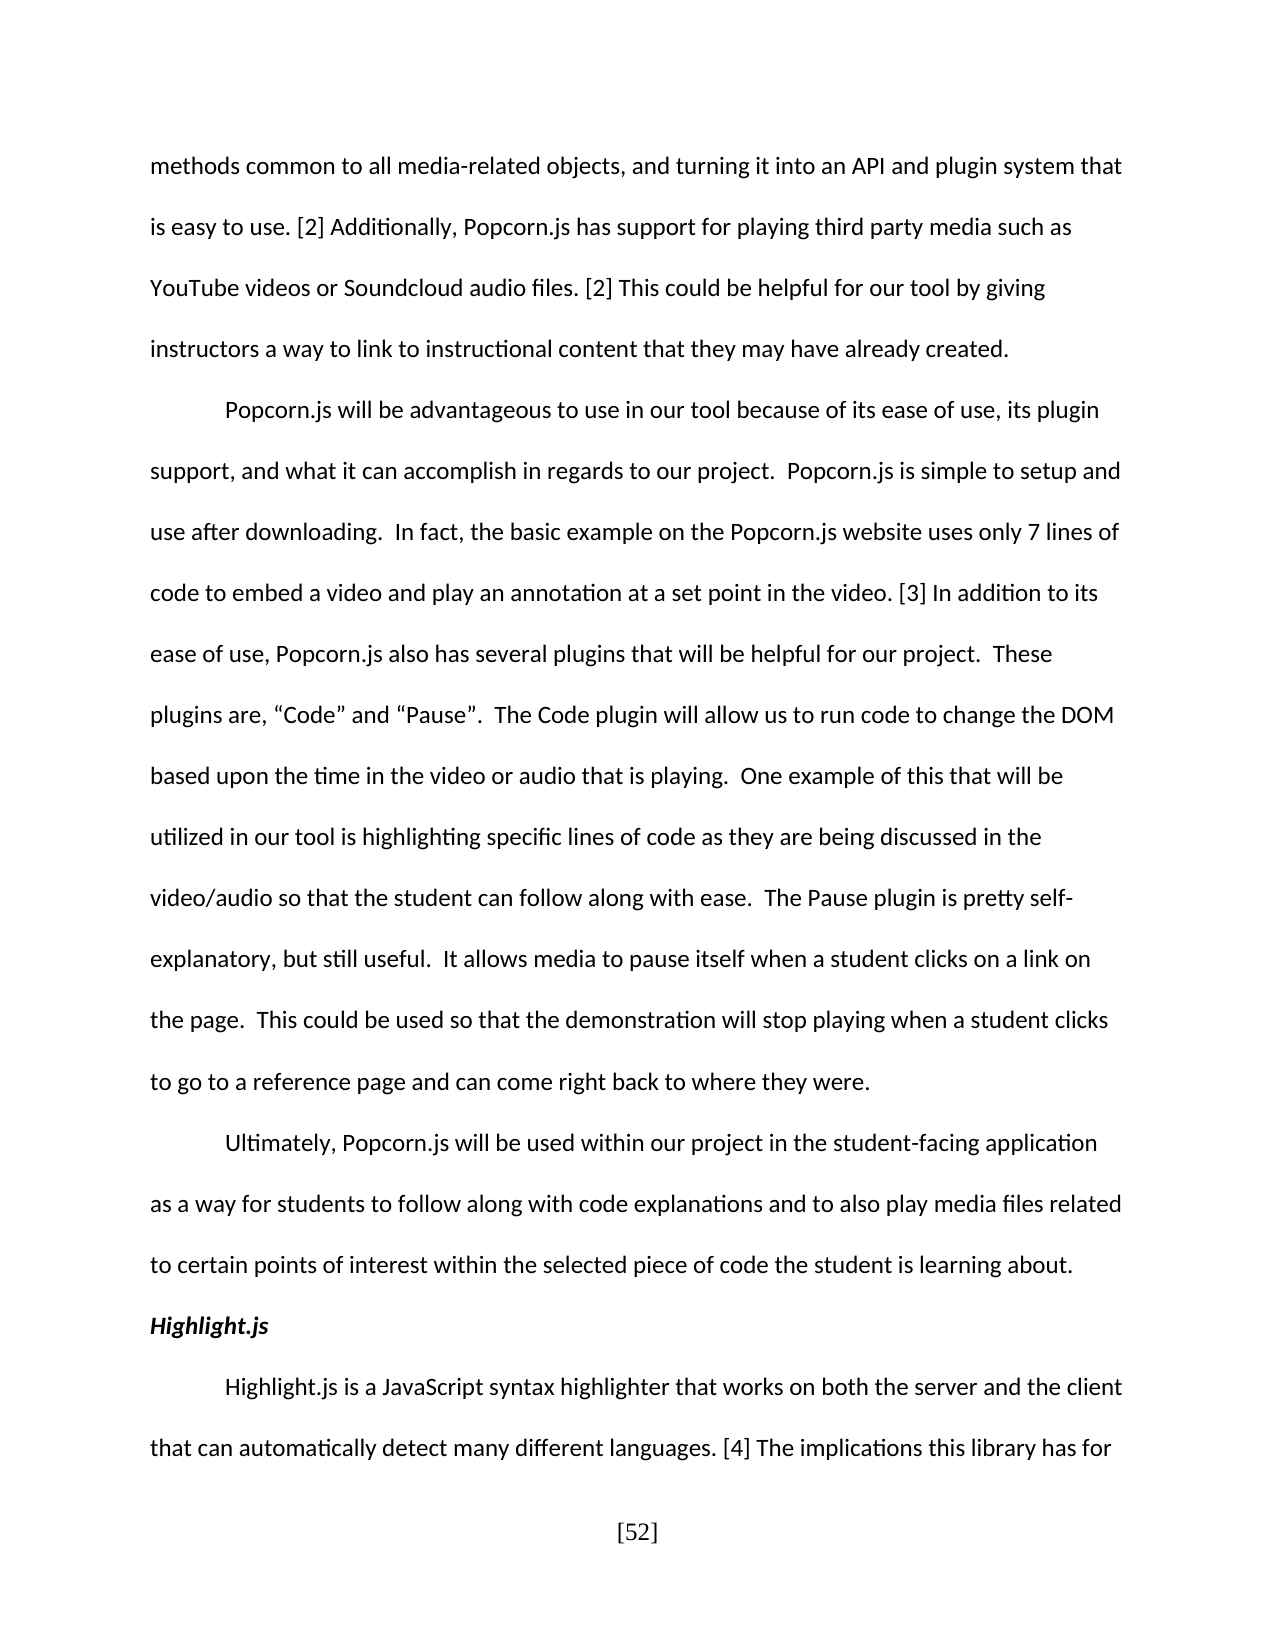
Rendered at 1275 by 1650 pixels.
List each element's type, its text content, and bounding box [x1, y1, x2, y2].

text Popcorn.js will be advantageous to use in our tool because of its ease of use, its plugin support, and what it can accomplish in regards to our project. Popcorn.js is simple to setup and use after downloading. In fact, the basic example on the Popcorn.js website uses only 7 lines of code to embed a video and play an annotation at a set point in the video. [3] In addition to its ease of use, Popcorn.js also has several plugins that will be helpful for our project. These plugins are, “Code” and “Pause”. The Code plugin will allow us to run code to change the DOM based upon the time in the video or audio that is playing. One example of this that will be utilized in our tool is highlighting specific lines of code as they are being discussed in the video/audio so that the student can follow along with ease. The Pause plugin is pretty self-explanatory, but still useful. It allows media to pause itself when a student clicks on a link on the page. This could be used so that the demonstration will stop playing when a student clicks to go to a reference page and can come right back to where they were. [150, 394, 1125, 1096]
text Highlight.js [150, 1310, 1125, 1340]
text Ultimately, Popcorn.js will be used within our project in the student-facing application as a way for students to follow along with code explanations and to also play media files related to certain points of interest within the selected piece of code the student is learning about. [150, 1127, 1125, 1279]
